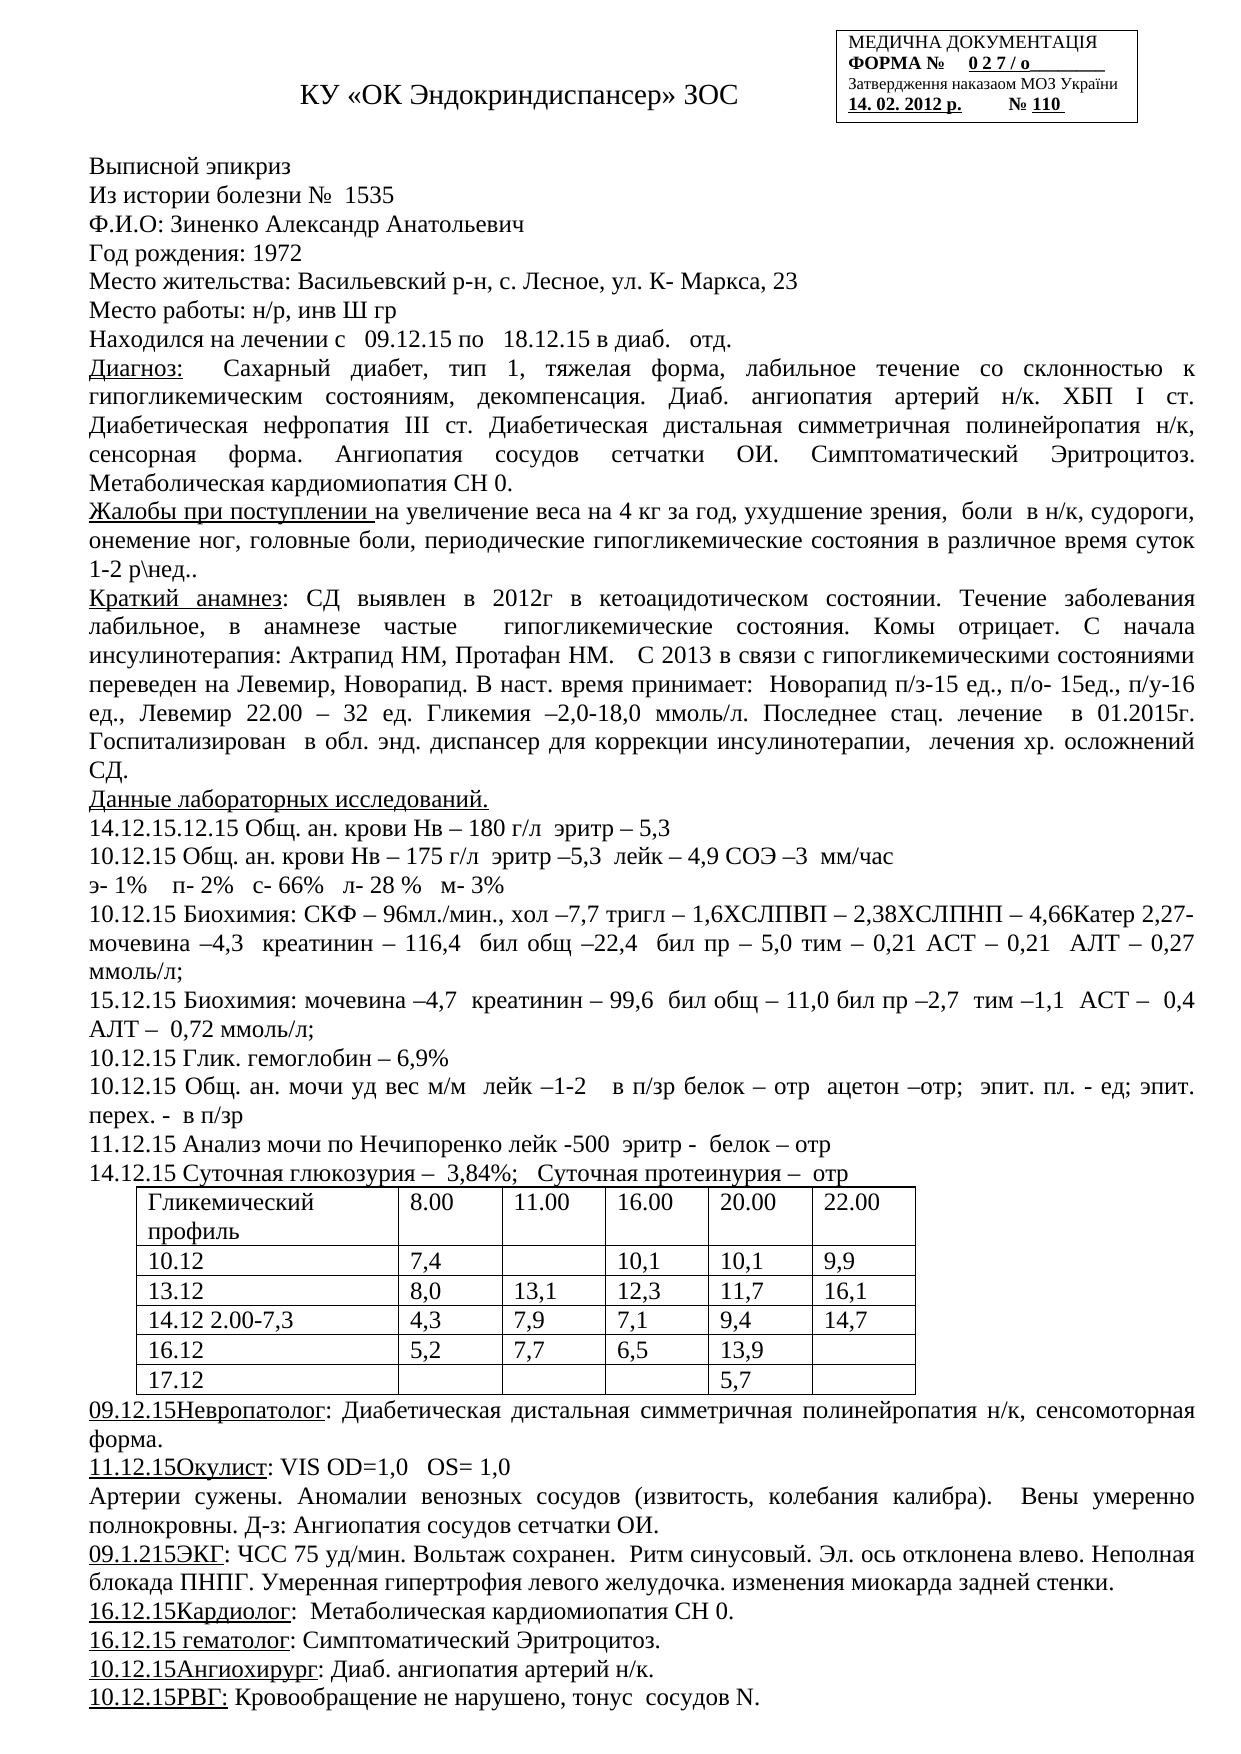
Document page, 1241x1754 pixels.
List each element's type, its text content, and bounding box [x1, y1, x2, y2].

text Артерии сужены. Аномалии венозных сосудов (извитость, колебания калибра). Вены умеренно полнокровны. Д-з: Ангиопатия сосудов сетчатки ОИ. [89, 1481, 1196, 1539]
table_cell 12,3 [606, 1276, 708, 1304]
table_cell 13,9 [709, 1335, 812, 1364]
text 09.1.215ЭКГ: ЧСС 75 уд/мин. Вольтаж сохранен. Ритм синусовый. Эл. ось отклонена влево. Неполная блокада ПНПГ. Умеренная гипертрофия левого желудочка. изменения миокарда задней стенки. [89, 1539, 1196, 1596]
subtitle Выписной эпикриз [89, 151, 1202, 180]
table_cell 7,1 [606, 1306, 708, 1334]
table_header Гликемический профиль [137, 1188, 398, 1245]
table_cell [813, 1335, 915, 1364]
table_cell 10,1 [606, 1246, 708, 1275]
text 09.12.15Невропатолог: Диабетическая дистальная симметричная полинейропатия н/к, сенсомоторная форма. [89, 1395, 1196, 1452]
text Год рождения: 1972 [89, 238, 1196, 266]
text 11.12.15Окулист: VIS OD=1,0 OS= 1,0 [89, 1452, 1196, 1481]
table_cell [503, 1246, 605, 1275]
subtitle Из истории болезни № 1535 [89, 180, 1196, 209]
table_cell 11,7 [709, 1276, 812, 1304]
text Находился на лечении с 09.12.15 по 18.12.15 в диаб. отд. [89, 324, 1196, 353]
table_cell 17.12 [137, 1365, 398, 1394]
table_cell 16.12 [137, 1335, 398, 1364]
text 16.12.15Кардиолог: Метаболическая кардиомиопатия СН 0. [89, 1596, 1196, 1625]
table_cell 16,1 [813, 1276, 915, 1304]
table_cell 4,3 [399, 1306, 502, 1334]
text 10.12.15РВГ: Кровообращение не нарушено, тонус сосудов N. [89, 1682, 1196, 1711]
table_cell 13,1 [503, 1276, 605, 1304]
table_header 22.00 [813, 1188, 915, 1245]
text э- 1% п- 2% с- 66% л- 28 % м- 3% [89, 870, 1196, 899]
table_cell [399, 1365, 502, 1394]
text 10.12.15Ангиохирург: Диаб. ангиопатия артерий н/к. [89, 1654, 1196, 1682]
table_cell 7,9 [503, 1306, 605, 1334]
table_cell 14,7 [813, 1306, 915, 1334]
subtitle 10.12.15 Общ. ан. мочи уд вес м/м лейк –1-2 в п/зр белок – отр ацетон –отр; эпит. пл. - ед; эпит. перех. - в п/зр [89, 1071, 1196, 1129]
text Место жительства: Васильевский р-н, с. Лесное, ул. К- Маркса, 23 [89, 266, 1196, 295]
table_header 11.00 [503, 1188, 605, 1245]
table_cell 14.12 2.00-7,3 [137, 1306, 398, 1334]
table_cell 5,2 [399, 1335, 502, 1364]
table_cell 6,5 [606, 1335, 708, 1364]
text 10.12.15 Биохимия: СКФ – 96мл./мин., хол –7,7 тригл – 1,6ХСЛПВП – 2,38ХСЛПНП – 4,66Катер 2,27- мочевина –4,3 креатинин – 116,4 бил общ –22,4 бил пр – 5,0 тим – 0,21 АСТ – 0,21 АЛТ – 0,27 ммоль/л; [89, 899, 1196, 985]
table_cell 13.12 [137, 1276, 398, 1304]
table_cell [503, 1365, 605, 1394]
text Данные лабораторных исследований. [89, 784, 1196, 813]
text Место работы: н/р, инв Ш гр [89, 295, 1196, 324]
table_cell 10,1 [709, 1246, 812, 1275]
subtitle Ф.И.О: Зиненко Александр Анатольевич [89, 209, 1196, 238]
text 14.12.15 Суточная глюкозурия – 3,84%; Суточная протеинурия – отр [89, 1158, 1196, 1186]
table_cell 8,0 [399, 1276, 502, 1304]
text 16.12.15 гематолог: Симптоматический Эритроцитоз. [89, 1625, 1196, 1654]
table_header 20.00 [709, 1188, 812, 1245]
text 11.12.15 Анализ мочи по Нечипоренко лейк -500 эритр - белок – отр [89, 1129, 1196, 1158]
text Жалобы при поступлении на увеличение веса на 4 кг за год, ухудшение зрения, боли в н/к, судороги, онемение ног, головные боли, периодические гипогликемические состояния в различное время суток 1-2 р\нед.. [89, 496, 1196, 583]
table_cell 9,4 [709, 1306, 812, 1334]
text Диагноз: Сахарный диабет, тип 1, тяжелая форма, лабильное течение со склонностью к гипогликемическим состояниям, декомпенсация. Диаб. ангиопатия артерий н/к. ХБП I ст. Диабетическая нефропатия III ст. Диабетическая дистальная симметричная полинейропатия н/к, сенсорная форма. Ангиопатия сосудов сетчатки ОИ. Симптоматический Эритроцитоз. Метаболическая кардиомиопатия СН 0. [89, 353, 1196, 496]
table_cell 10.12 [137, 1246, 398, 1275]
table_cell 5,7 [709, 1365, 812, 1394]
table_cell [606, 1365, 708, 1394]
table_cell 9,9 [813, 1246, 915, 1275]
text 10.12.15 Общ. ан. крови Нв – 175 г/л эритр –5,3 лейк – 4,9 СОЭ –3 мм/час [89, 841, 1196, 870]
text 15.12.15 Биохимия: мочевина –4,7 креатинин – 99,6 бил общ – 11,0 бил пр –2,7 тим –1,1 АСТ – 0,4 АЛТ – 0,72 ммоль/л; [89, 985, 1196, 1043]
table_cell [813, 1365, 915, 1394]
table_header 16.00 [606, 1188, 708, 1245]
table_cell 7,7 [503, 1335, 605, 1364]
table_cell 7,4 [399, 1246, 502, 1275]
text Краткий анамнез: СД выявлен в 2012г в кетоацидотическом состоянии. Течение заболевания лабильное, в анамнезе частые гипогликемические состояния. Комы отрицает. С начала инсулинотерапия: Актрапид НМ, Протафан НМ. С 2013 в связи с гипогликемическими состояниями переведен на Левемир, Новорапид. В наст. время принимает: Новорапид п/з-15 ед., п/о- 15ед., п/у-16 ед., Левемир 22.00 – 32 ед. Гликемия –2,0-18,0 ммоль/л. Последнее стац. лечение в 01.2015г. Госпитализирован в обл. энд. диспансер для коррекции инсулинотерапии, лечения хр. осложнений СД. [89, 583, 1196, 784]
text 14.12.15.12.15 Общ. ан. крови Нв – 180 г/л эритр – 5,3 [89, 813, 1196, 841]
text 10.12.15 Глик. гемоглобин – 6,9% [89, 1043, 1196, 1071]
table_header 8.00 [399, 1188, 502, 1245]
